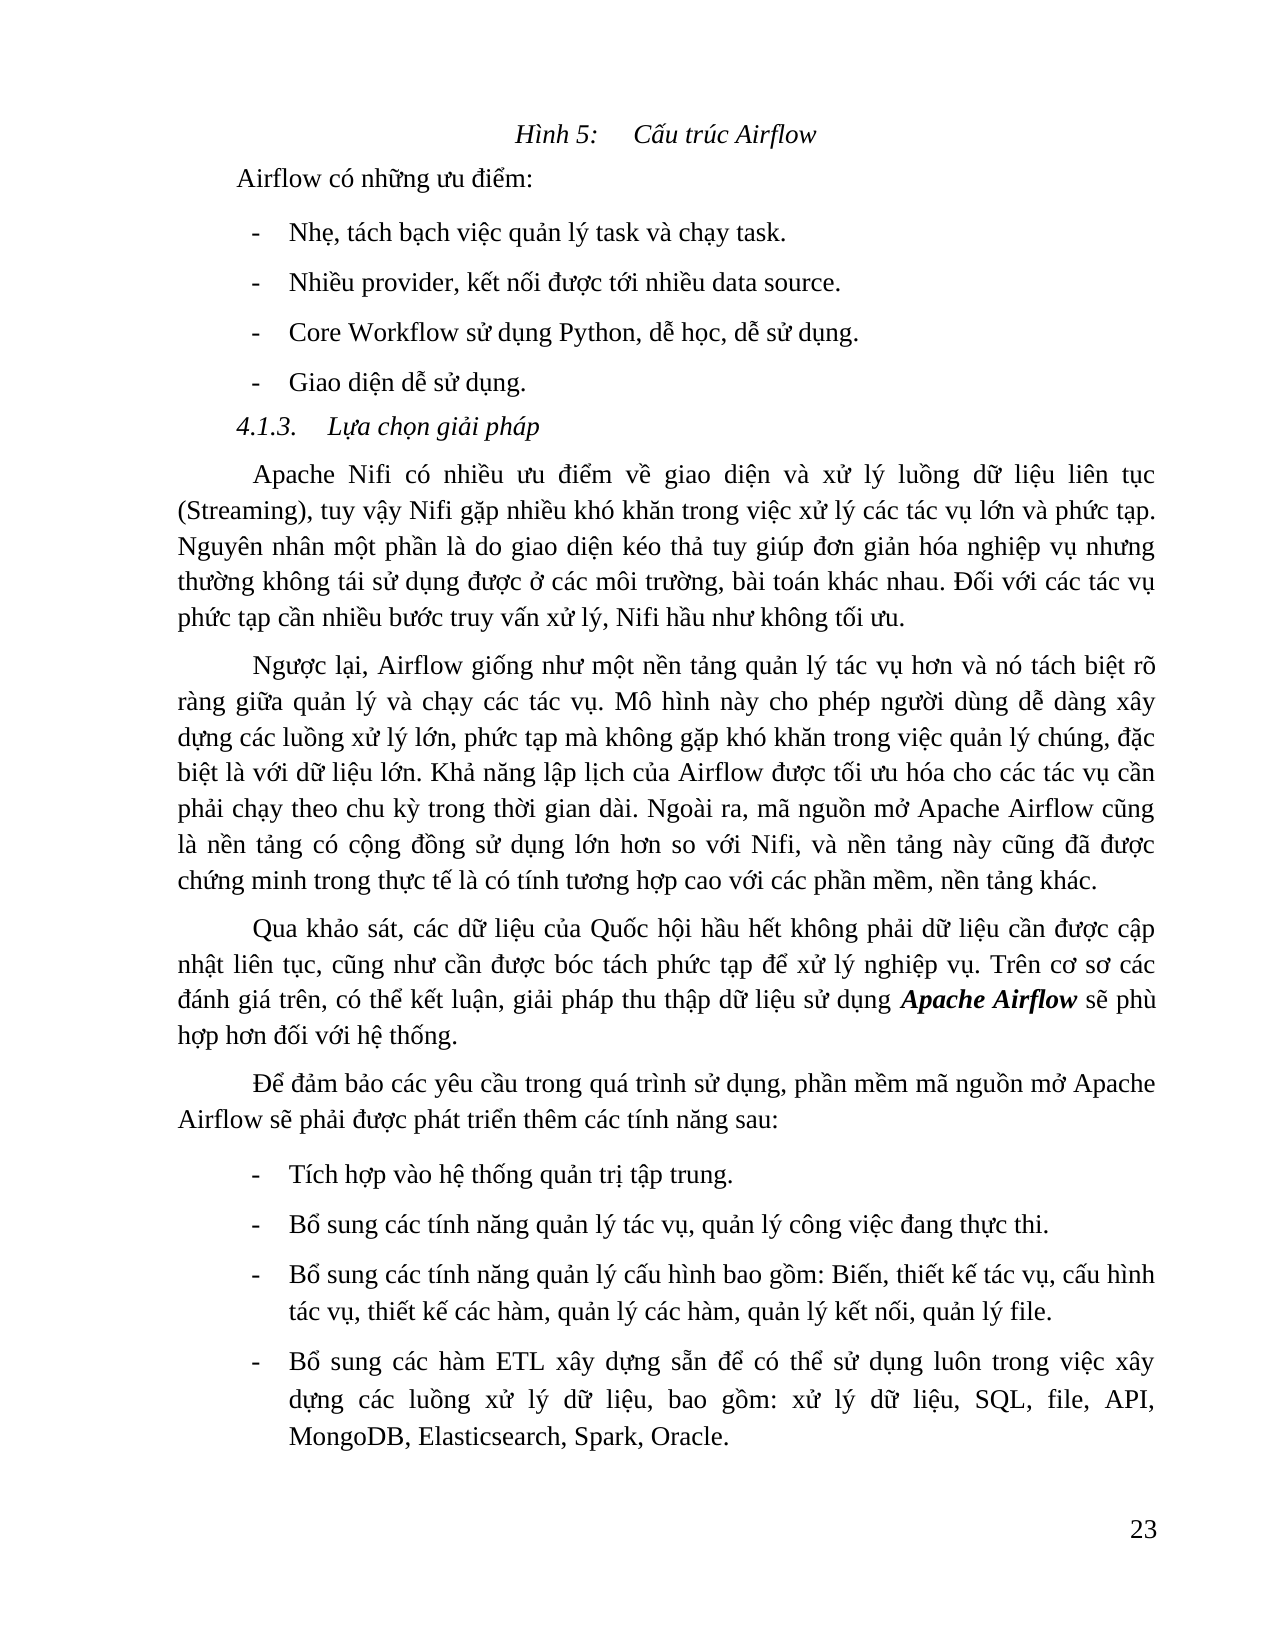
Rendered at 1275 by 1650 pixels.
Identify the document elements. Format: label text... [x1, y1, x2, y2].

text Để đảm bảo các yêu cầu trong quá trình sử dụng, phần mềm mã nguồn mở Apache Airflow sẽ phải được phát triển thêm các tính năng sau: [177, 1067, 1157, 1134]
text Airflow có những ưu điểm: [177, 162, 1157, 193]
text Nhiều provider, kết nối được tới nhiều data source. [251, 260, 1157, 297]
text Tích hợp vào hệ thống quản trị tập trung. [251, 1151, 1157, 1189]
text Qua khảo sát, các dữ liệu của Quốc hội hầu hết không phải dữ liệu cần được cập nhật liên tục, cũng như cần được bóc tách phức tạp để xử lý nghiệp vụ. Trên cơ sơ các đánh giá trên, có thể kết luận, giải pháp thu thập dữ liệu sử dụng Apache Airflow sẽ phù hợp hơn đối với hệ thống. [177, 912, 1157, 1050]
text Giao diện dễ sử dụng. [251, 360, 1157, 397]
text Cấu trúc Airflow [177, 118, 1157, 149]
text Core Workflow sử dụng Python, dễ học, dễ sử dụng. [251, 310, 1157, 347]
text Bổ sung các hàm ETL xây dựng sẵn để có thể sử dụng luôn trong việc xây dựng các luồng xử lý dữ liệu, bao gồm: xử lý dữ liệu, SQL, file, API, MongoDB, Elasticsearch, Spark, Oracle. [251, 1339, 1157, 1451]
subtitle Lựa chọn giải pháp [177, 410, 1157, 441]
text Apache Nifi có nhiều ưu điểm về giao diện và xử lý luồng dữ liệu liên tục (Streaming), tuy vậy Nifi gặp nhiều khó khăn trong việc xử lý các tác vụ lớn và phức tạp. Nguyên nhân một phần là do giao diện kéo thả tuy giúp đơn giản hóa nghiệp vụ nhưng thường không tái sử dụng được ở các môi trường, bài toán khác nhau. Đối với các tác vụ phức tạp cần nhiều bước truy vấn xử lý, Nifi hầu như không tối ưu. [177, 458, 1157, 632]
text Bổ sung các tính năng quản lý tác vụ, quản lý công việc đang thực thi. [251, 1201, 1157, 1239]
text Ngược lại, Airflow giống như một nền tảng quản lý tác vụ hơn và nó tách biệt rõ ràng giữa quản lý và chạy các tác vụ. Mô hình này cho phép người dùng dễ dàng xây dựng các luồng xử lý lớn, phức tạp mà không gặp khó khăn trong việc quản lý chúng, đặc biệt là với dữ liệu lớn. Khả năng lập lịch của Airflow được tối ưu hóa cho các tác vụ cần phải chạy theo chu kỳ trong thời gian dài. Ngoài ra, mã nguồn mở Apache Airflow cũng là nền tảng có cộng đồng sử dụng lớn hơn so với Nifi, và nền tảng này cũng đã được chứng minh trong thực tế là có tính tương hợp cao với các phần mềm, nền tảng khác. [177, 649, 1157, 895]
text Nhẹ, tách bạch việc quản lý task và chạy task. [251, 210, 1157, 247]
text Bổ sung các tính năng quản lý cấu hình bao gồm: Biến, thiết kế tác vụ, cấu hình tác vụ, thiết kế các hàm, quản lý các hàm, quản lý kết nối, quản lý file. [251, 1251, 1157, 1326]
